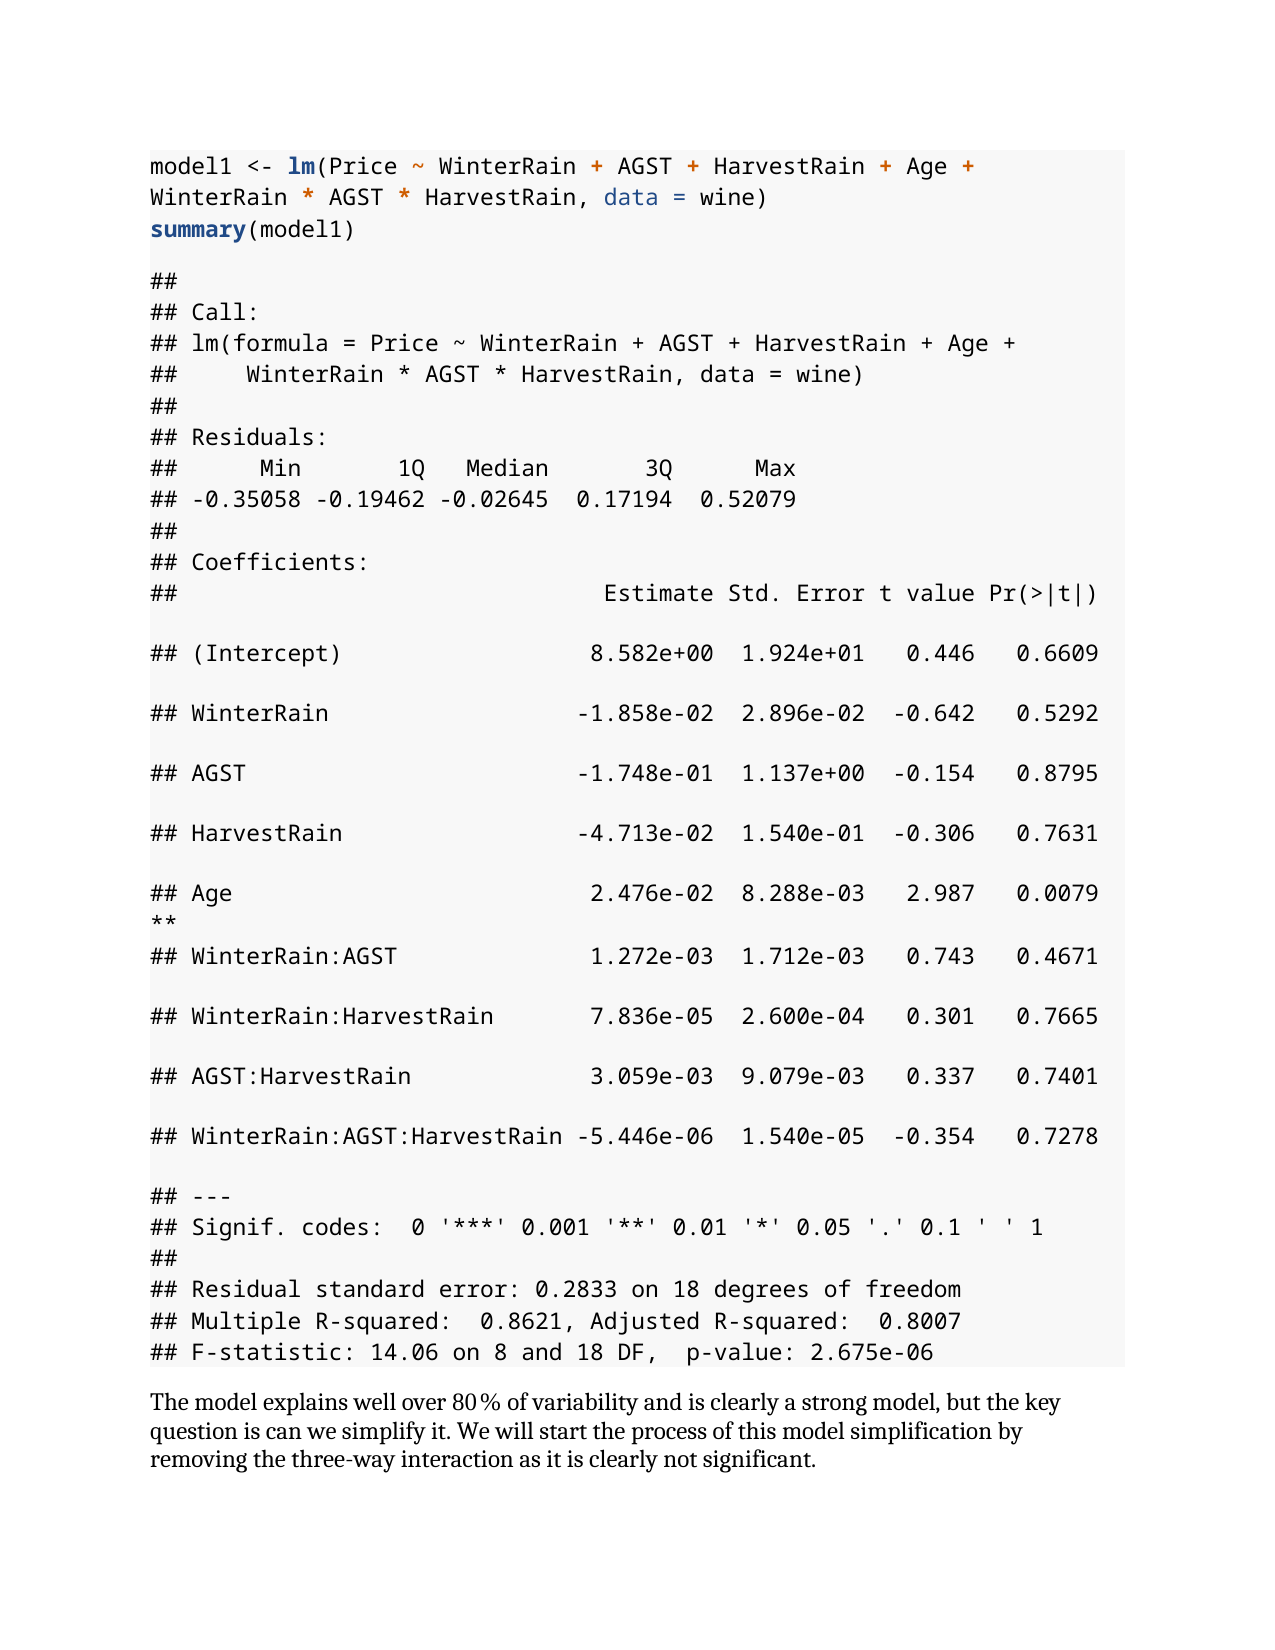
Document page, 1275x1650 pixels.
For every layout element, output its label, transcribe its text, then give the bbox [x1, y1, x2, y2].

text model1 <- lm(Price ~ WinterRain + AGST + HarvestRain + Age + WinterRain * AGST * HarvestRain, data = wine) summary(model1) [150, 150, 1125, 244]
text ## ## Call: ## lm(formula = Price ~ WinterRain + AGST + HarvestRain + Age + ## WinterRain * AGST * HarvestRain, data = wine) ## ## Residuals: ## Min 1Q Median 3Q Max ## -0.35058 -0.19462 -0.02645 0.17194 0.52079 ## ## Coefficients: ## Estimate Std. Error t value Pr(>|t|) ## (Intercept) 8.582e+00 1.924e+01 0.446 0.6609 ## WinterRain -1.858e-02 2.896e-02 -0.642 0.5292 ## AGST -1.748e-01 1.137e+00 -0.154 0.8795 ## HarvestRain -4.713e-02 1.540e-01 -0.306 0.7631 ## Age 2.476e-02 8.288e-03 2.987 0.0079 ** ## WinterRain:AGST 1.272e-03 1.712e-03 0.743 0.4671 ## WinterRain:HarvestRain 7.836e-05 2.600e-04 0.301 0.7665 ## AGST:HarvestRain 3.059e-03 9.079e-03 0.337 0.7401 ## WinterRain:AGST:HarvestRain -5.446e-06 1.540e-05 -0.354 0.7278 ## --- ## Signif. codes: 0 '***' 0.001 '**' 0.01 '*' 0.05 '.' 0.1 ' ' 1 ## ## Residual standard error: 0.2833 on 18 degrees of freedom ## Multiple R-squared: 0.8621, Adjusted R-squared: 0.8007 ## F-statistic: 14.06 on 8 and 18 DF, p-value: 2.675e-06 [150, 264, 1125, 1367]
text The model explains well over of variability and is clearly a strong model, but the key question is can we simplify it. We will start the process of this model simplification by removing the three-way interaction as it is clearly not significant. [150, 1388, 1125, 1474]
